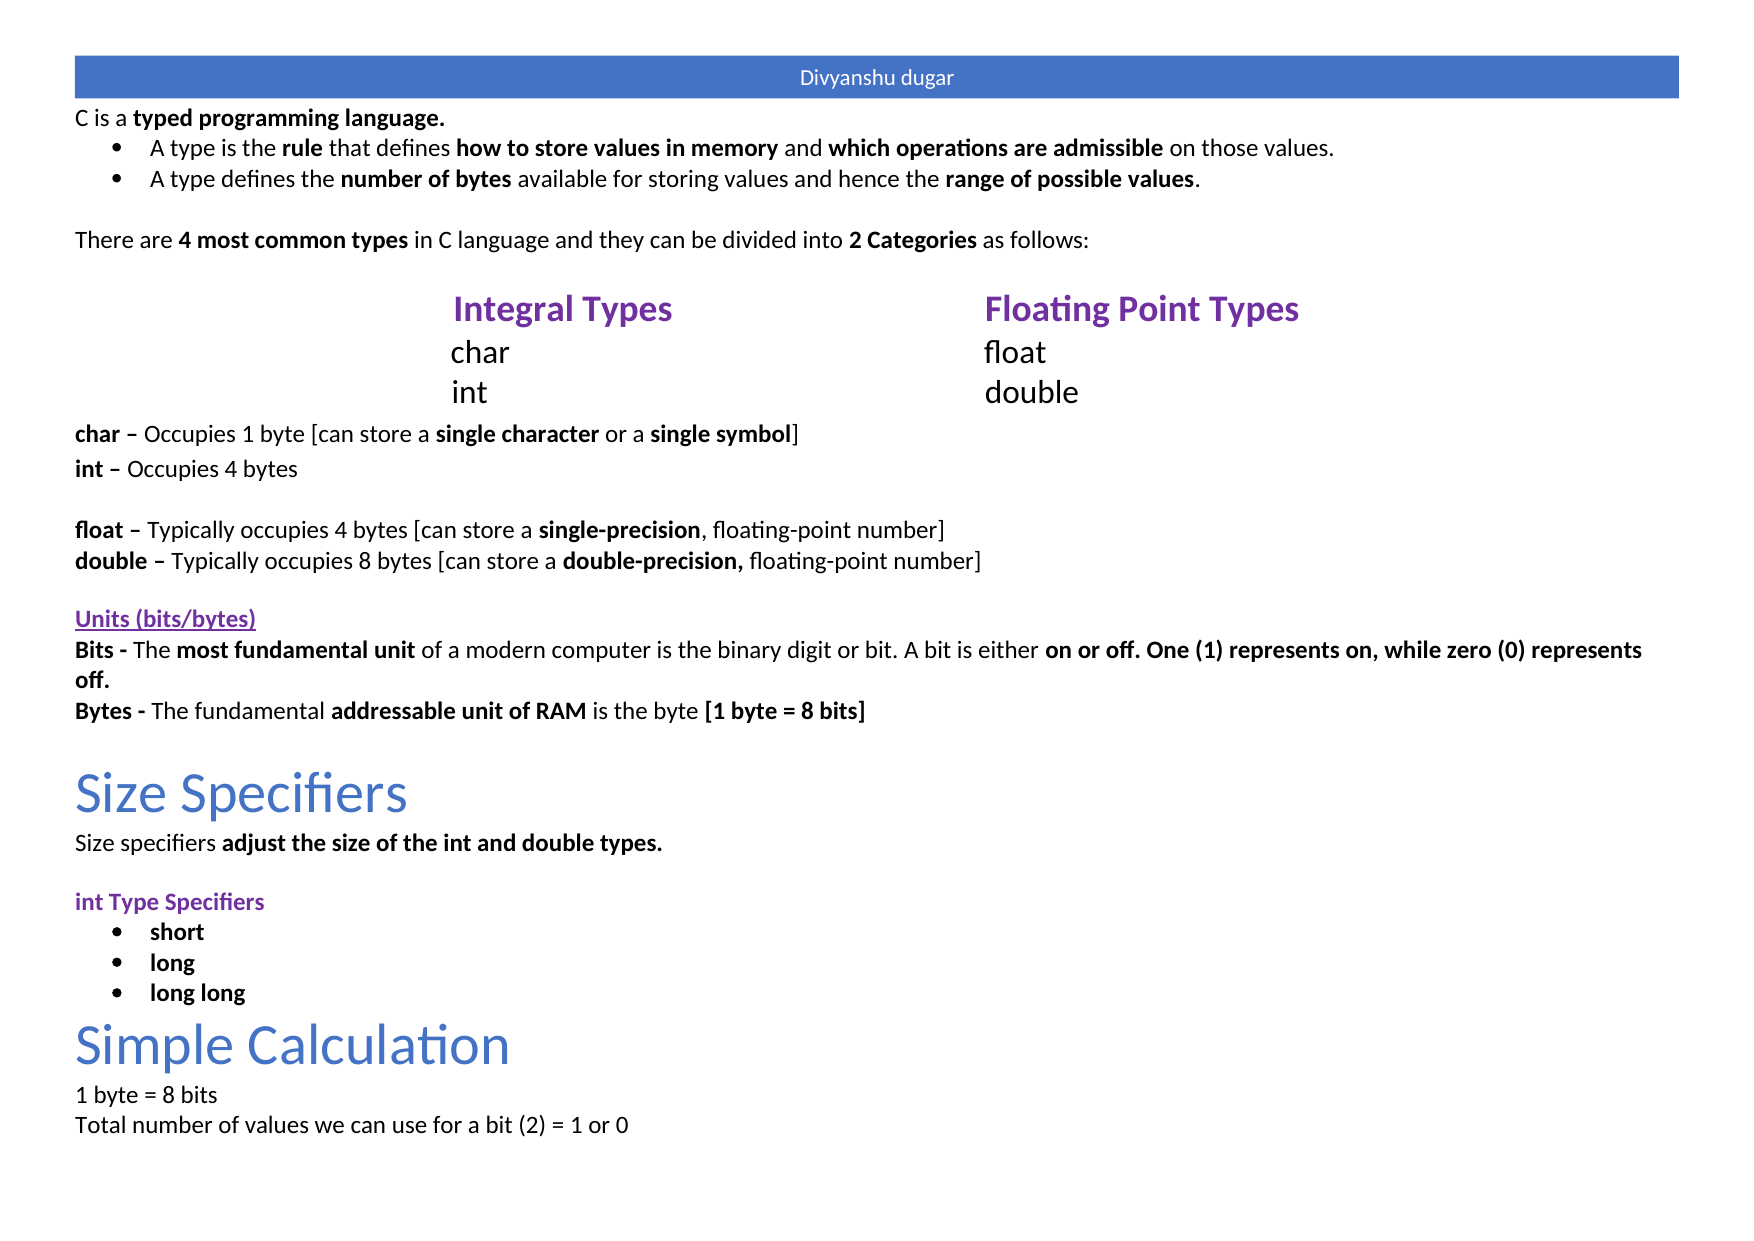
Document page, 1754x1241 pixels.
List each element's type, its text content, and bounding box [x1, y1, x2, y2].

text int – Occupies 4 bytes [75, 453, 1679, 484]
text int double [75, 371, 1679, 412]
list A type is the rule that defines how to store values in memory and which operations are admissible on those values. [112, 132, 1679, 163]
text float – Typically occupies 4 bytes [can store a single-precision, floating-point number] [75, 514, 1679, 545]
text Simple Calculation [75, 1008, 1679, 1079]
text Units (bits/bytes) [75, 603, 1679, 634]
text Bits - The most fundamental unit of a modern computer is the binary digit or bit. A bit is either on or off. One (1) represents on, while zero (0) represents off. [75, 634, 1679, 695]
text Size Specifiers [75, 756, 1679, 827]
list A type defines the number of bytes available for storing values and hence the range of possible values. [112, 163, 1679, 193]
text Size specifiers adjust the size of the int and double types. [75, 827, 1679, 858]
text There are 4 most common types in C language and they can be divided into 2 Categories as follows: [75, 224, 1679, 254]
text int Type Specifiers [75, 886, 1679, 916]
list long long [112, 977, 1679, 1008]
text char float [225, 331, 1679, 371]
text double – Typically occupies 8 bytes [can store a double-precision, floating-point number] [75, 545, 1679, 575]
text Bytes - The fundamental addressable unit of RAM is the byte [1 byte = 8 bits] [75, 695, 1679, 725]
list long [112, 947, 1679, 977]
list short [112, 916, 1679, 947]
text Total number of values we can use for a bit (2) = 1 or 0 [75, 1109, 1679, 1140]
text char – Occupies 1 byte [can store a single character or a single symbol] [75, 418, 1679, 449]
text C is a typed programming language. [75, 102, 1679, 132]
text 1 byte = 8 bits [75, 1079, 1679, 1109]
text Integral Types Floating Point Types [75, 285, 1679, 331]
